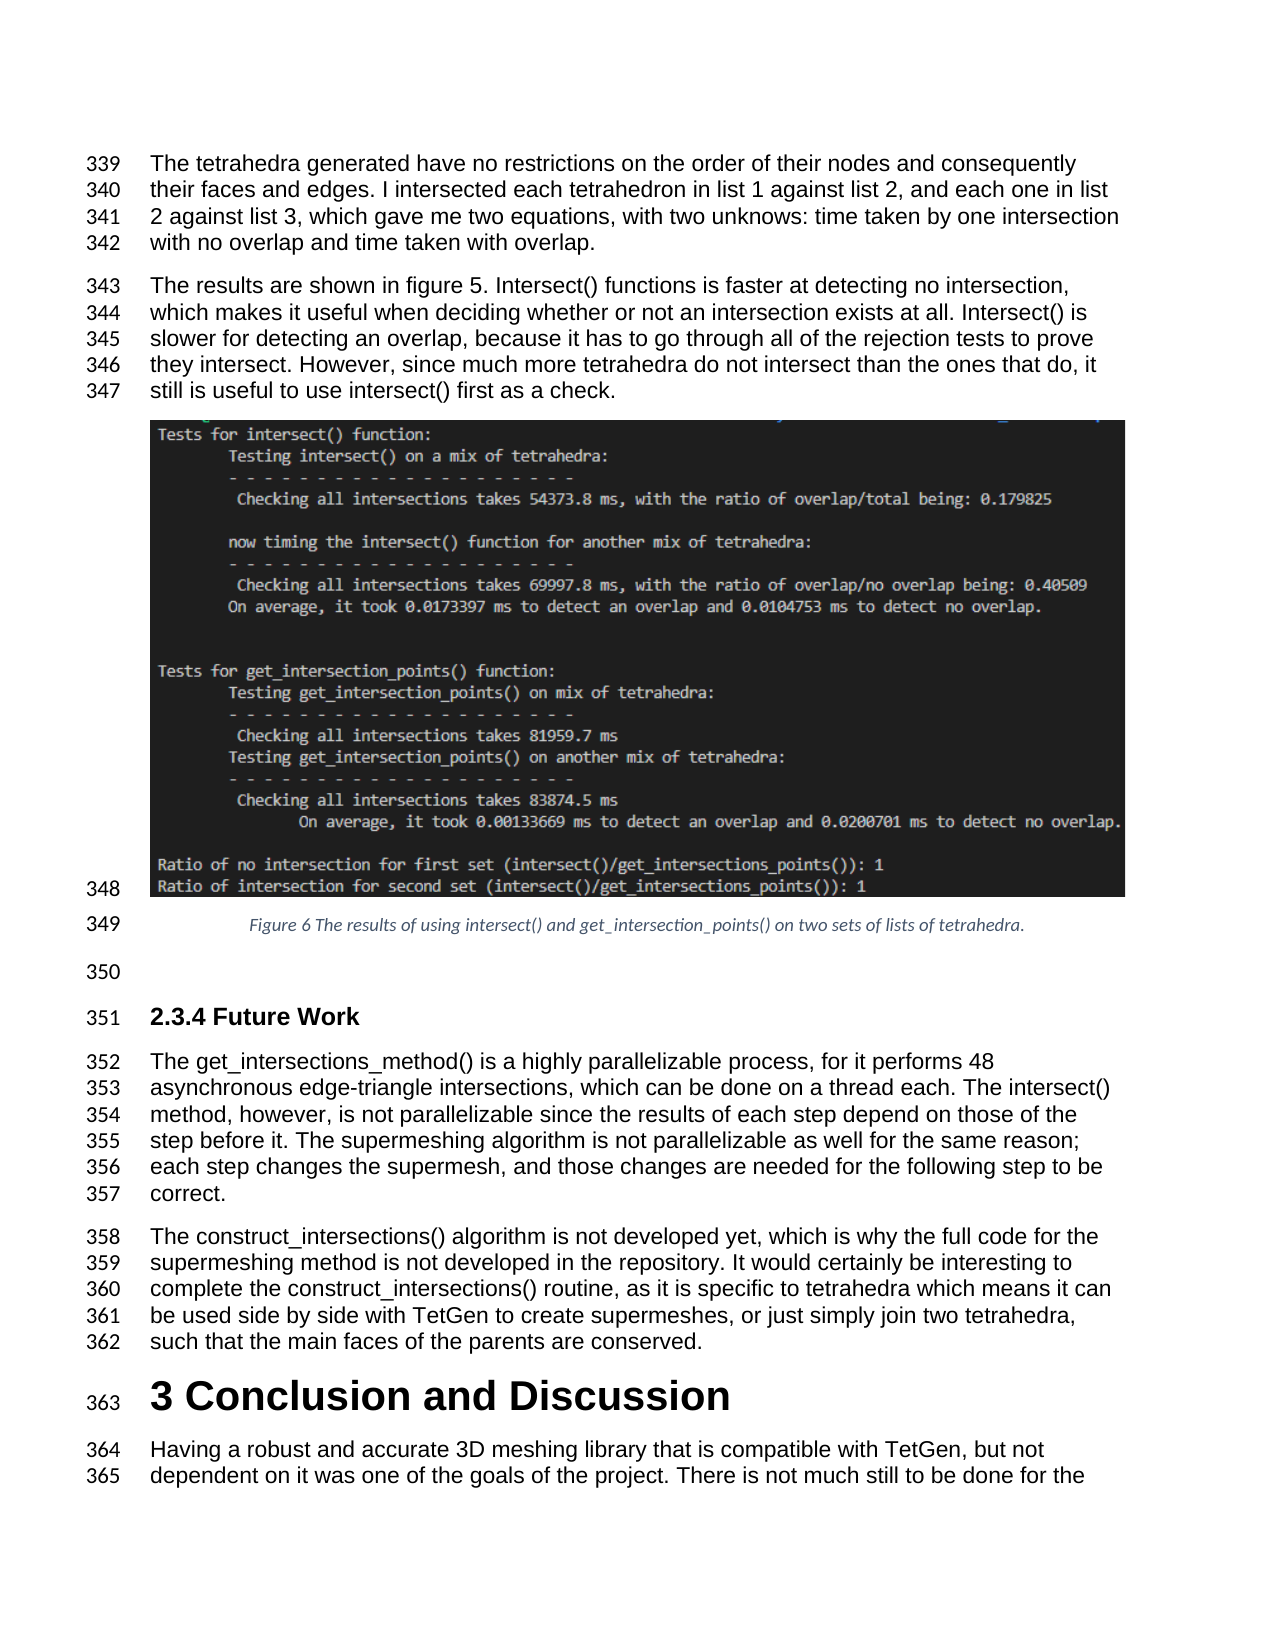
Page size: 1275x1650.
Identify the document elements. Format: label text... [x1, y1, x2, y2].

text The construct_intersections() algorithm is not developed yet, which is why the full code for the supermeshing method is not developed in the repository. It would certainly be interesting to complete the construct_intersections() routine, as it is specific to tetrahedra which means it can be used side by side with TetGen to create supermeshes, or just simply join two tetrahedra, such that the main faces of the parents are conserved. [150, 1223, 1125, 1354]
text 2.3.4 Future Work [150, 1002, 1125, 1031]
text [150, 1436, 1125, 1488]
text The results are shown in figure 5. Intersect() functions is faster at detecting no intersection, which makes it useful when deciding whether or not an intersection exists at all. Intersect() is slower for detecting an overlap, because it has to go through all of the rejection tests to prove they intersect. However, since much more tetrahedra do not intersect than the ones that do, it still is useful to use intersect() first as a check. [150, 272, 1125, 404]
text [150, 150, 1125, 255]
picture [150, 420, 1125, 897]
text The get_intersections_method() is a highly parallelizable process, for it performs 48 asynchronous edge-triangle intersections, which can be done on a thread each. The intersect() method, however, is not parallelizable since the results of each step depend on those of the step before it. The supermeshing algorithm is not parallelizable as well for the same reason; each step changes the supermesh, and those changes are needed for the following step to be correct. [150, 1048, 1125, 1206]
text 3 Conclusion and Discussion [150, 1371, 1125, 1419]
